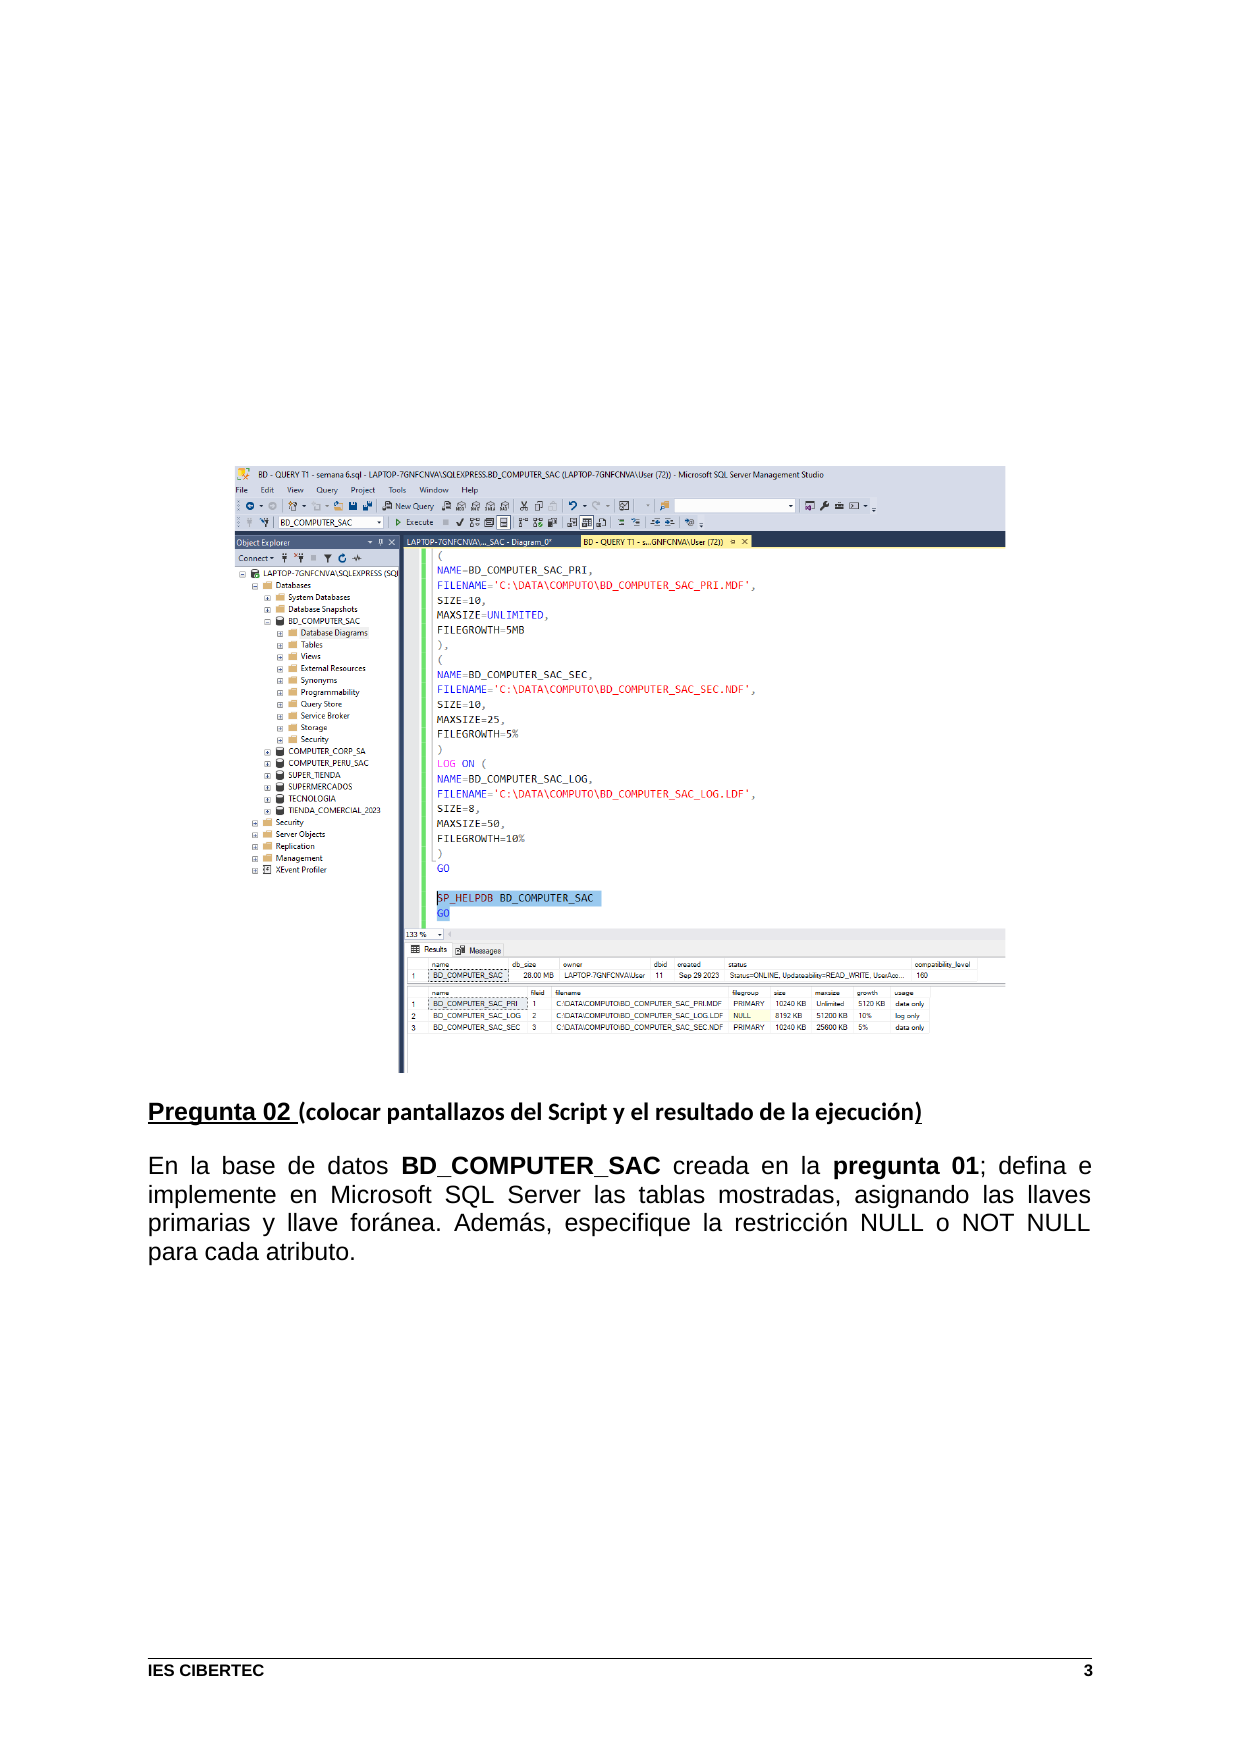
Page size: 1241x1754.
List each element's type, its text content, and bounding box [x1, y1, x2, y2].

text Pregunta 02 (colocar pantallazos del Script y el resultado de la ejecución) [148, 1096, 1092, 1127]
text En la base de datos BD_COMPUTER_SAC creada en la pregunta 01; defina e implemente en Microsoft SQL Server las tablas mostradas, asignando las llaves primarias y llave foránea. Además, especifique la restricción NULL o NOT NULL para cada atributo. [148, 1151, 1092, 1266]
picture [234, 466, 1006, 1072]
